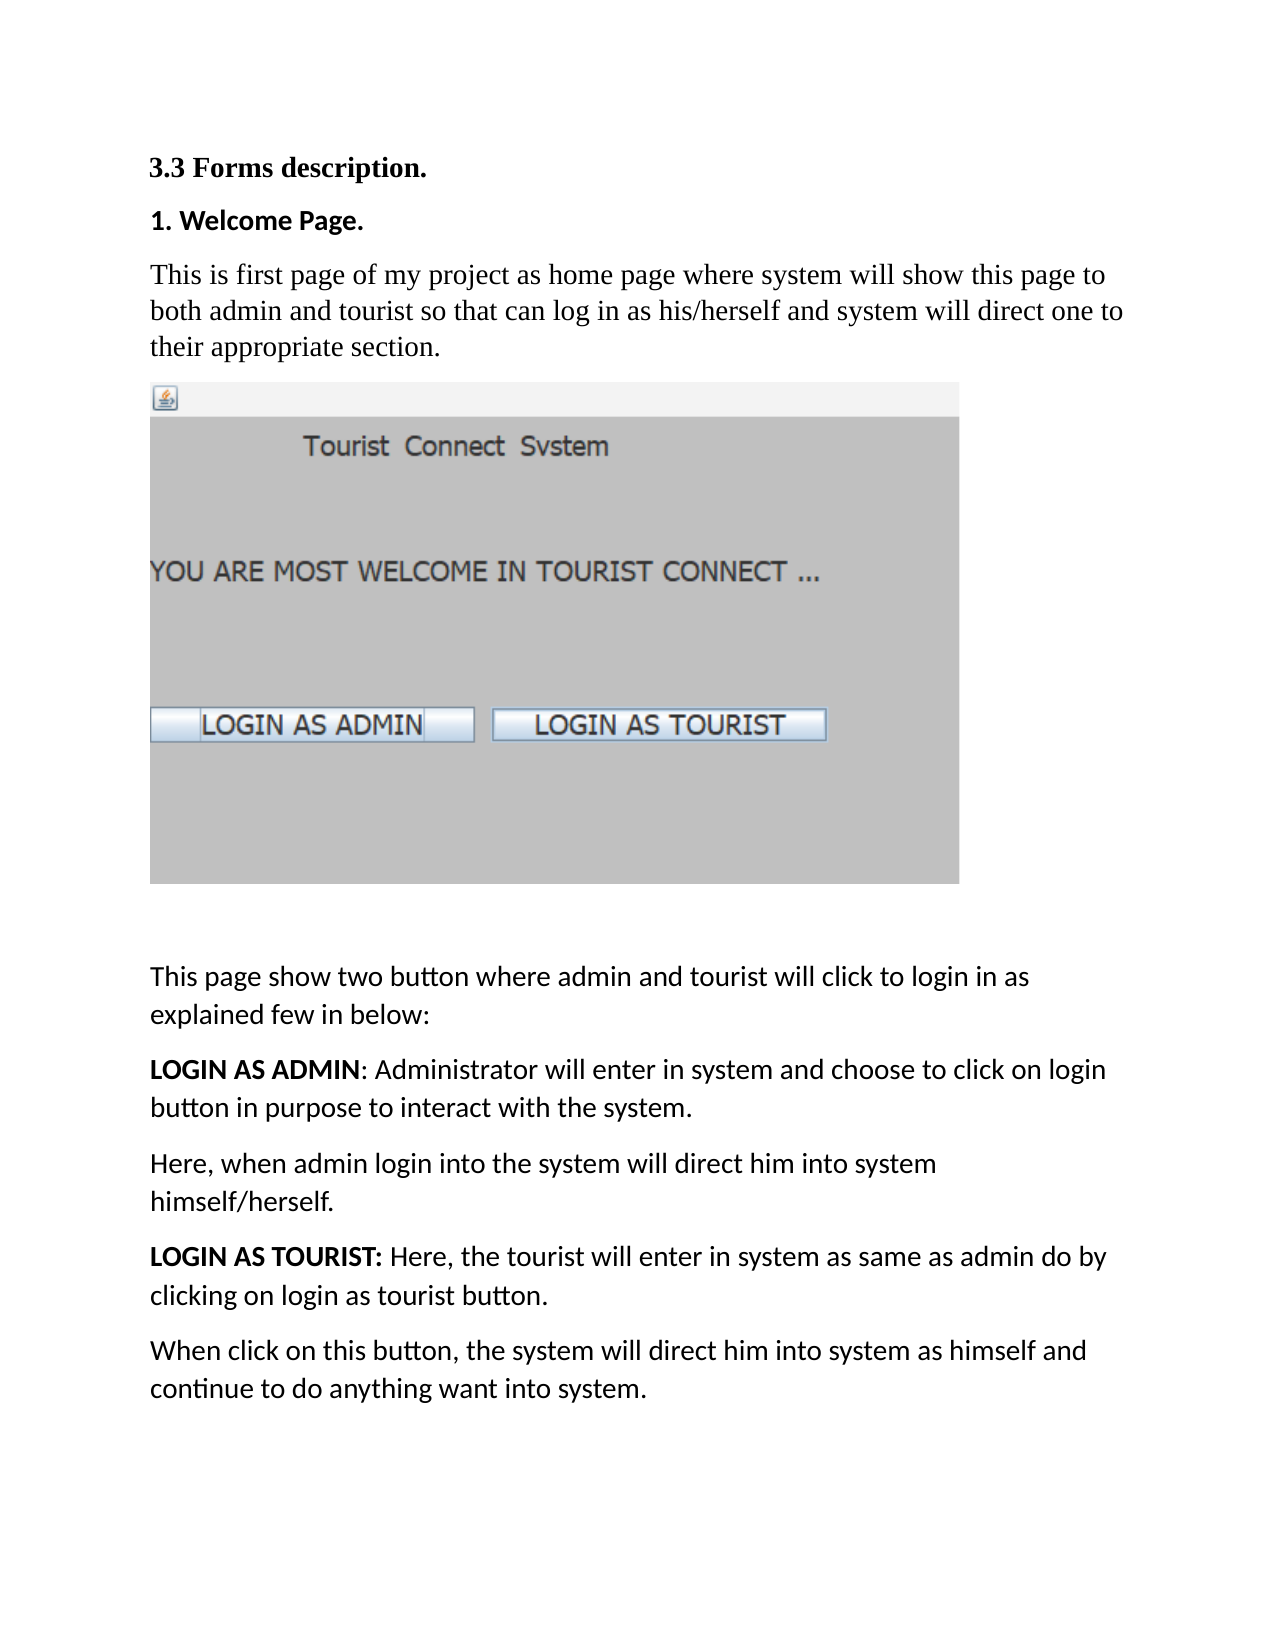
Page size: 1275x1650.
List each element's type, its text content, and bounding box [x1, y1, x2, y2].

text This is first page of my project as home page where system will show this page to both admin and tourist so that can log in as his/herself and system will direct one to their appropriate section. [150, 257, 1125, 363]
text LOGIN AS ADMIN: Administrator will enter in system and choose to click on login button in purpose to interact with the system. [150, 1051, 1125, 1125]
text When click on this button, the system will direct him into system as himself and continue to do anything want into system. [150, 1332, 1125, 1406]
text This page show two button where admin and tourist will click to login in as explained few in below: [150, 958, 1125, 1032]
picture [150, 382, 960, 884]
text 1. Welcome Page. [150, 202, 1125, 237]
subtitle 3.3 Forms description. [148, 150, 1125, 183]
text LOGIN AS TOURIST: Here, the tourist will enter in system as same as admin do by clicking on login as tourist button. [150, 1238, 1125, 1312]
text Here, when admin login into the system will direct him into system himself/herself. [150, 1145, 1125, 1219]
